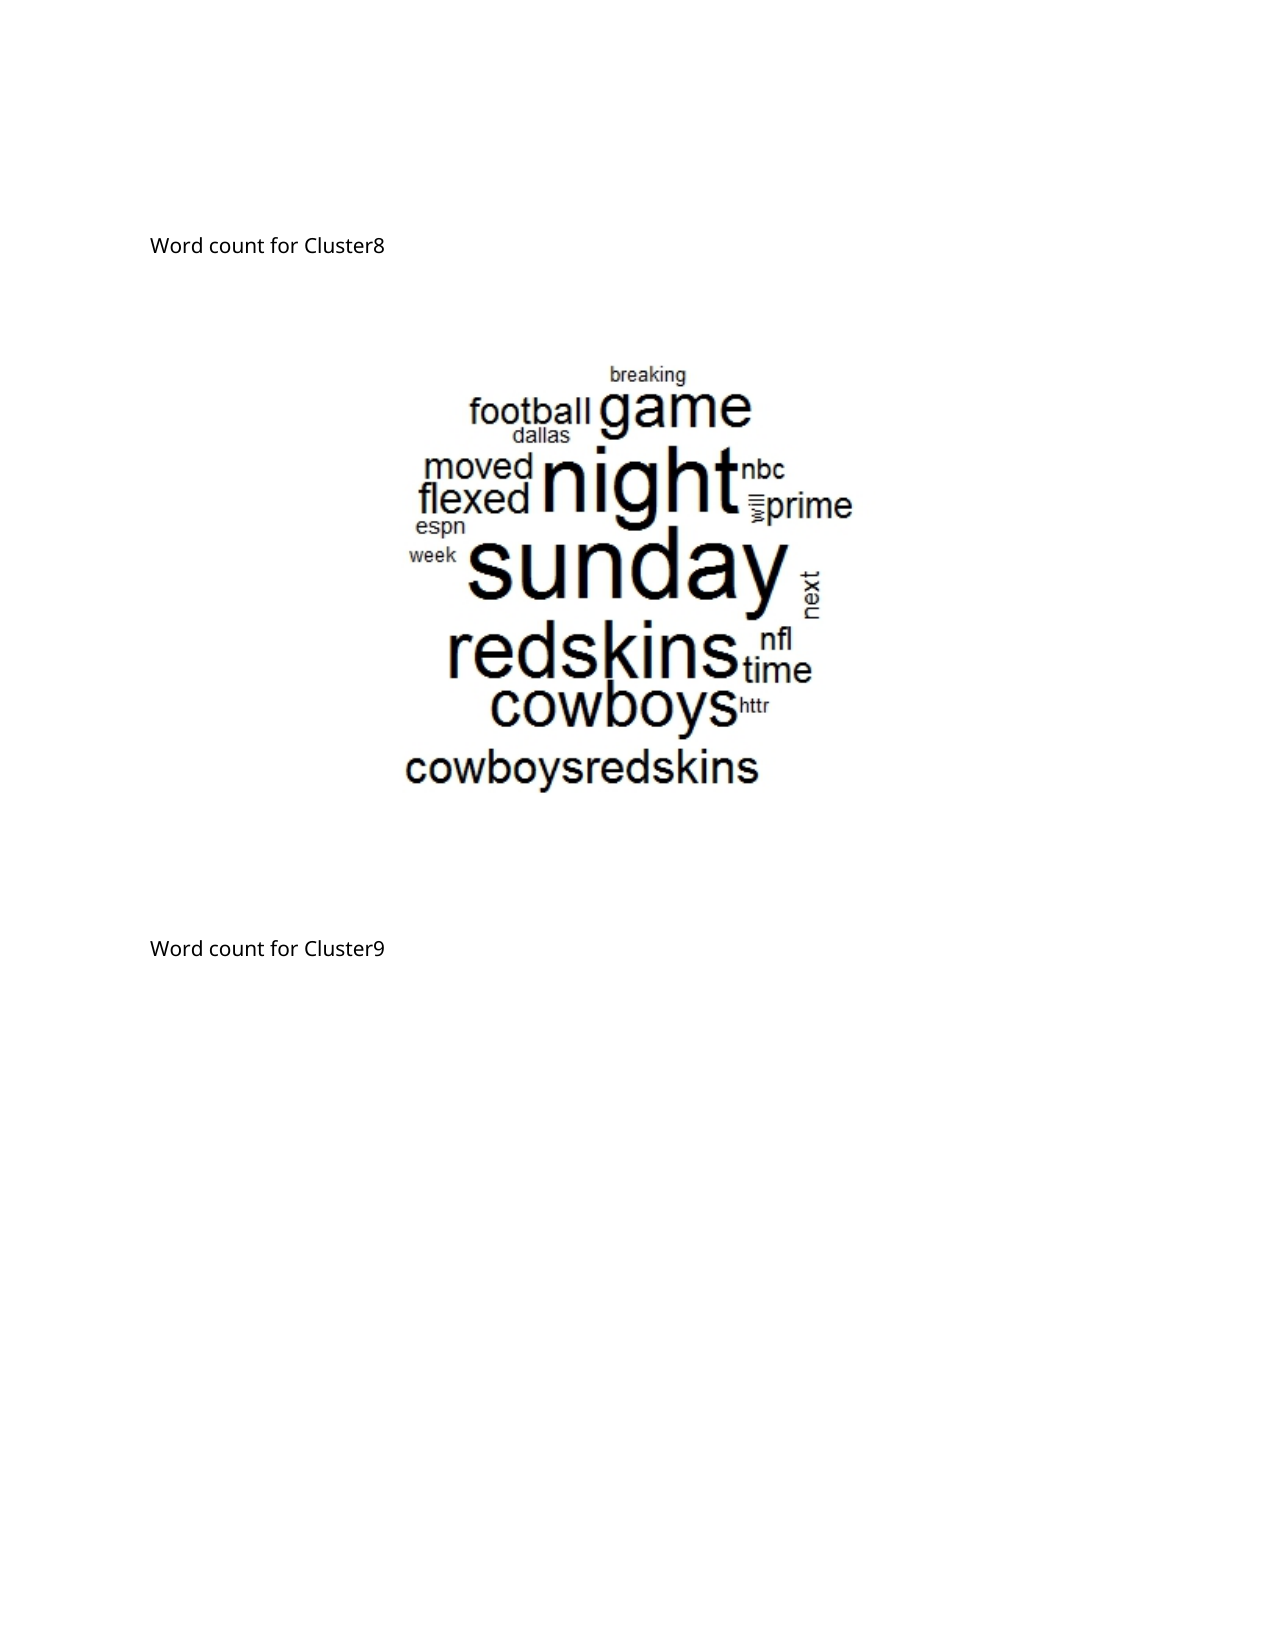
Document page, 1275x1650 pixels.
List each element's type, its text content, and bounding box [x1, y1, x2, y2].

picture [150, 316, 1110, 829]
text Word count for Cluster8 [150, 231, 1125, 260]
text Word count for Cluster9 [150, 934, 1125, 963]
